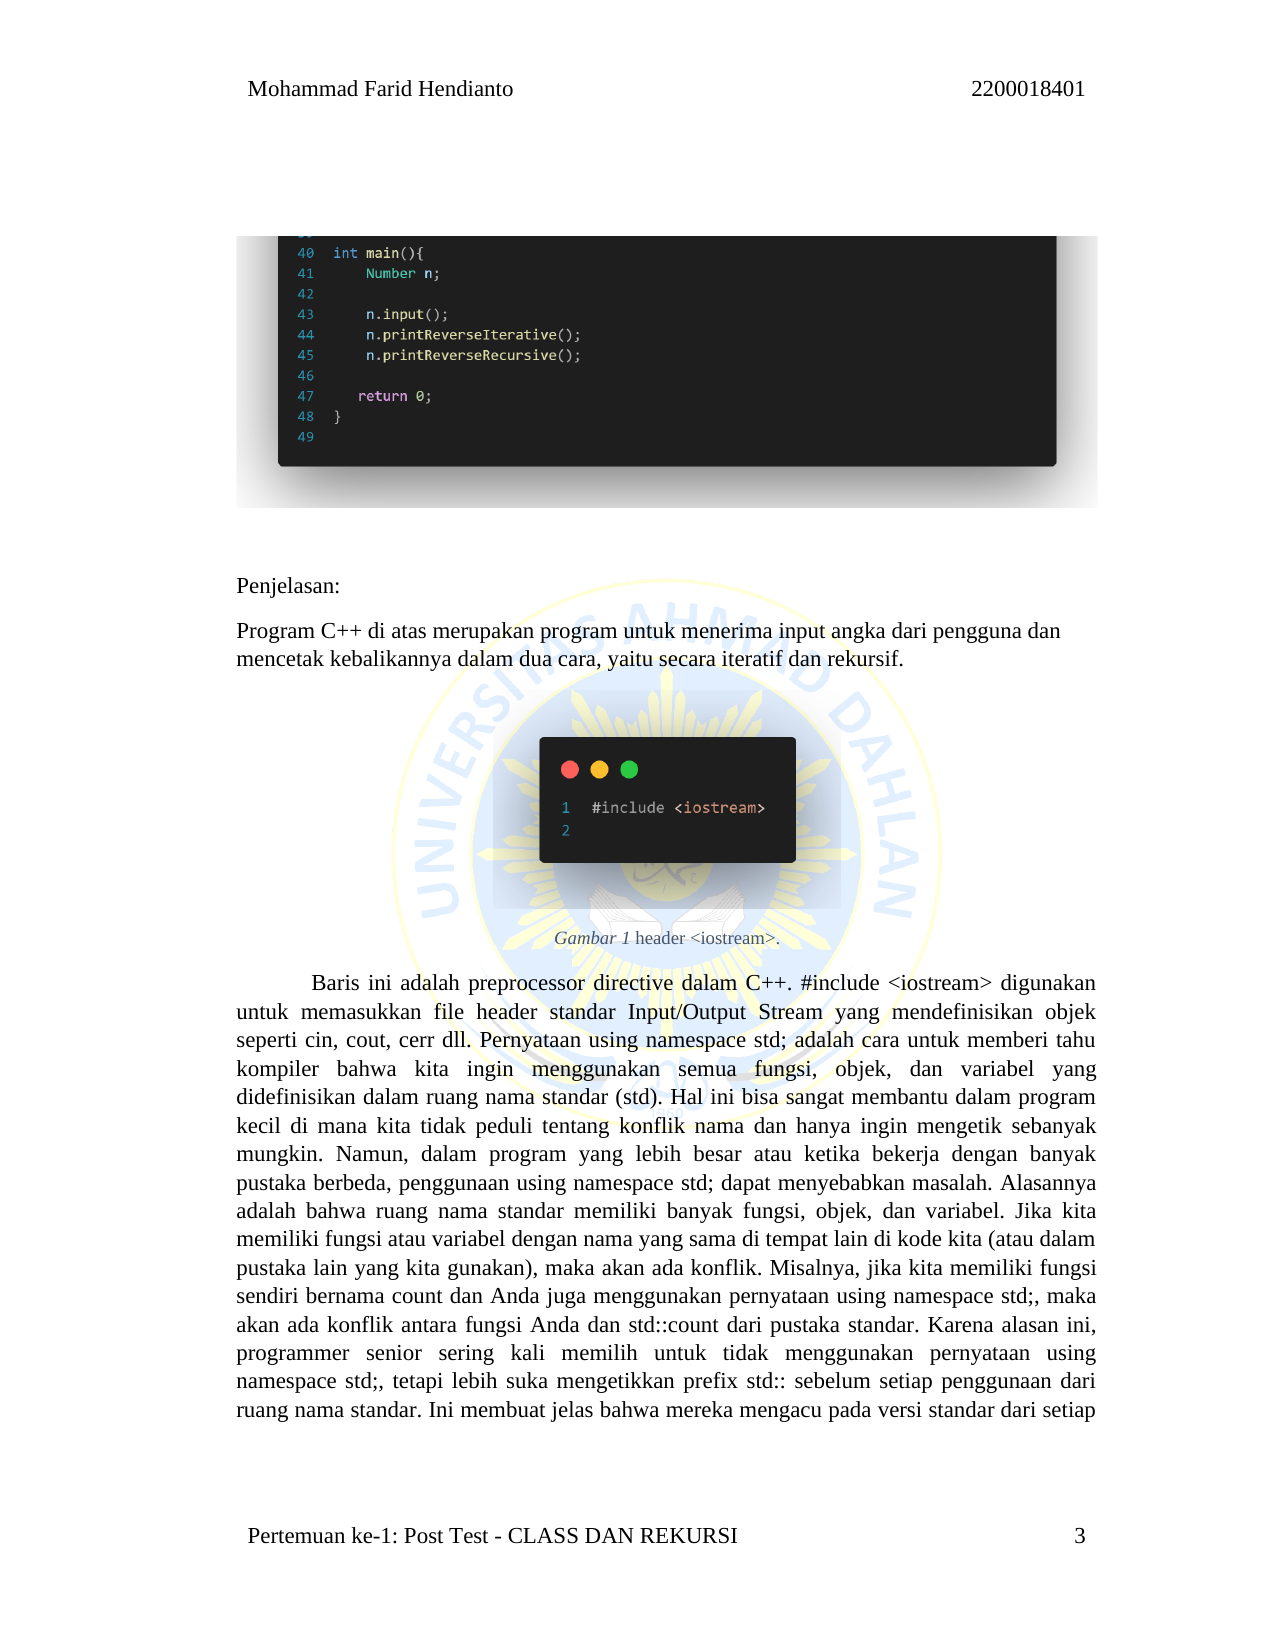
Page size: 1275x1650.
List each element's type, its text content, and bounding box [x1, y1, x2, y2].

text Gambar 1 header <iostream>. [236, 927, 1098, 949]
text Penjelasan: [236, 572, 1098, 598]
picture [236, 236, 1098, 508]
picture [493, 690, 842, 909]
text Program C++ di atas merupakan program untuk menerima input angka dari pengguna dan mencetak kebalikannya dalam dua cara, yaitu secara iteratif dan rekursif. [236, 617, 1098, 672]
